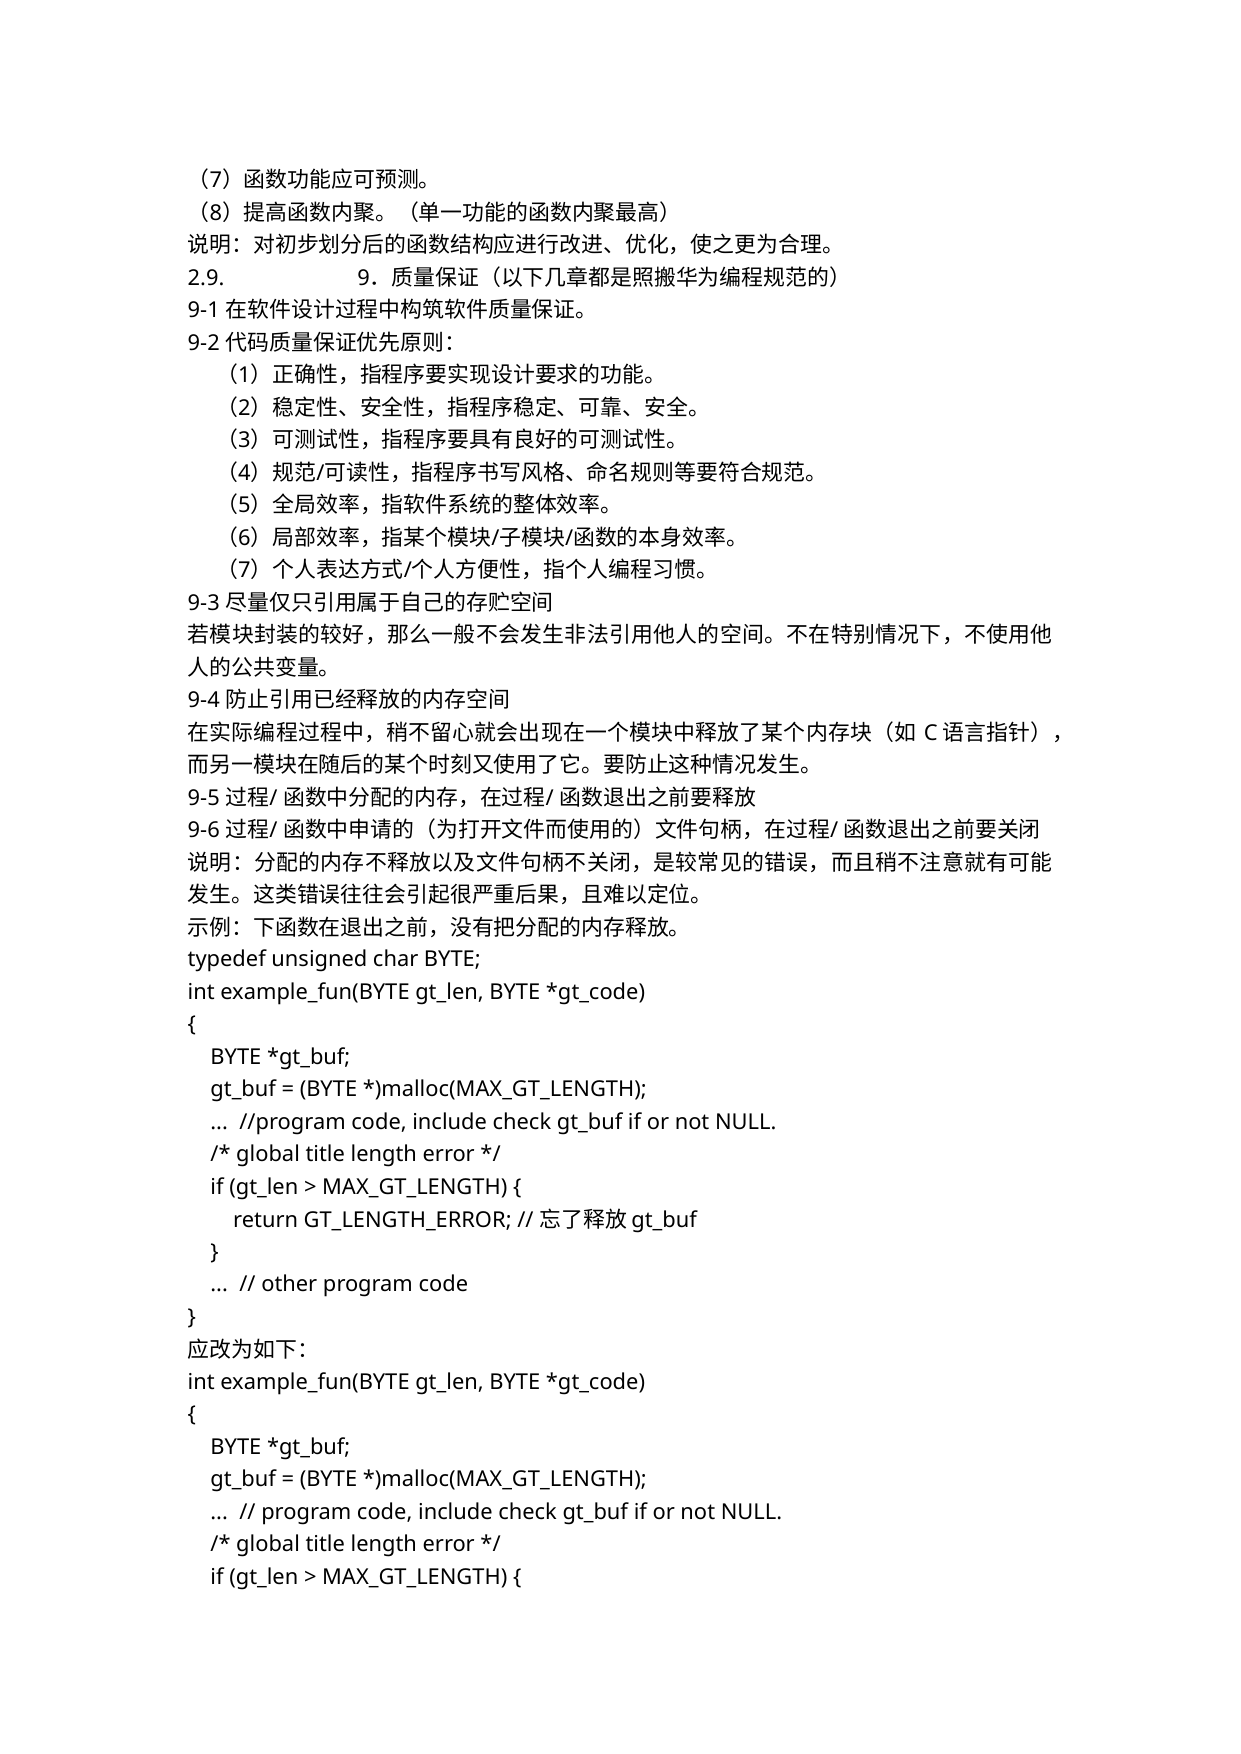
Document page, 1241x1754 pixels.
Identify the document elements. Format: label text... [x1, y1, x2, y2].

text if (gt_len > MAX_GT_LENGTH) { [187, 1169, 1053, 1202]
text 2.9. 9．质量保证（以下几章都是照搬华为编程规范的） [187, 259, 1053, 292]
text 说明：分配的内存不释放以及文件句柄不关闭，是较常见的错误，而且稍不注意就有可能发生。这类错误往往会引起很严重后果，且难以定位。 [187, 844, 1053, 909]
text 说明：对初步划分后的函数结构应进行改进、优化，使之更为合理。 [187, 227, 1053, 259]
text BYTE *gt_buf; [187, 1429, 1053, 1462]
text /* global title length error */ [187, 1527, 1053, 1559]
text int example_fun(BYTE gt_len, BYTE *gt_code) [187, 974, 1053, 1007]
text （1）正确性，指程序要实现设计要求的功能。 [187, 357, 1053, 389]
text 9-1 在软件设计过程中构筑软件质量保证。 [187, 292, 1053, 324]
text } [187, 1299, 1053, 1332]
text /* global title length error */ [187, 1137, 1053, 1169]
text （4）规范/可读性，指程序书写风格、命名规则等要符合规范。 [187, 454, 1053, 487]
text 在实际编程过程中，稍不留心就会出现在一个模块中释放了某个内存块（如C语言指针），而另一模块在随后的某个时刻又使用了它。要防止这种情况发生。 [187, 714, 1053, 779]
text gt_buf = (BYTE *)malloc(MAX_GT_LENGTH); [187, 1072, 1053, 1104]
text ... // other program code [187, 1267, 1053, 1299]
text ... //program code, include check gt_buf if or not NULL. [187, 1104, 1053, 1137]
text return GT_LENGTH_ERROR; // 忘了释放gt_buf [187, 1202, 1053, 1234]
text 若模块封装的较好，那么一般不会发生非法引用他人的空间。不在特别情况下，不使用他人的公共变量。 [187, 617, 1053, 682]
text （5）全局效率，指软件系统的整体效率。 [187, 487, 1053, 519]
text （3）可测试性，指程序要具有良好的可测试性。 [187, 422, 1053, 454]
text { [187, 1397, 1053, 1429]
text typedef unsigned char BYTE; [187, 942, 1053, 974]
text （8）提高函数内聚。（单一功能的函数内聚最高） [187, 194, 1053, 227]
text 9-3 尽量仅只引用属于自己的存贮空间 [187, 584, 1053, 617]
text 9-4 防止引用已经释放的内存空间 [187, 682, 1053, 714]
text 9-2 代码质量保证优先原则： [187, 324, 1053, 357]
text 应改为如下： [187, 1332, 1053, 1364]
text 示例：下函数在退出之前，没有把分配的内存释放。 [187, 909, 1053, 942]
text { [187, 1007, 1053, 1039]
text gt_buf = (BYTE *)malloc(MAX_GT_LENGTH); [187, 1462, 1053, 1494]
text （6）局部效率，指某个模块/子模块/函数的本身效率。 [187, 519, 1053, 552]
text 9-6 过程/ 函数中申请的（为打开文件而使用的）文件句柄，在过程/ 函数退出之前要关闭 [187, 812, 1053, 844]
text （7）个人表达方式/个人方便性，指个人编程习惯。 [187, 552, 1053, 584]
text （7）函数功能应可预测。 [187, 162, 1053, 194]
text BYTE *gt_buf; [187, 1039, 1053, 1072]
text ... // program code, include check gt_buf if or not NULL. [187, 1494, 1053, 1527]
text 9-5 过程/ 函数中分配的内存，在过程/ 函数退出之前要释放 [187, 779, 1053, 812]
text } [187, 1234, 1053, 1267]
text （2）稳定性、安全性，指程序稳定、可靠、安全。 [187, 389, 1053, 422]
text int example_fun(BYTE gt_len, BYTE *gt_code) [187, 1364, 1053, 1397]
text if (gt_len > MAX_GT_LENGTH) { [187, 1559, 1053, 1592]
